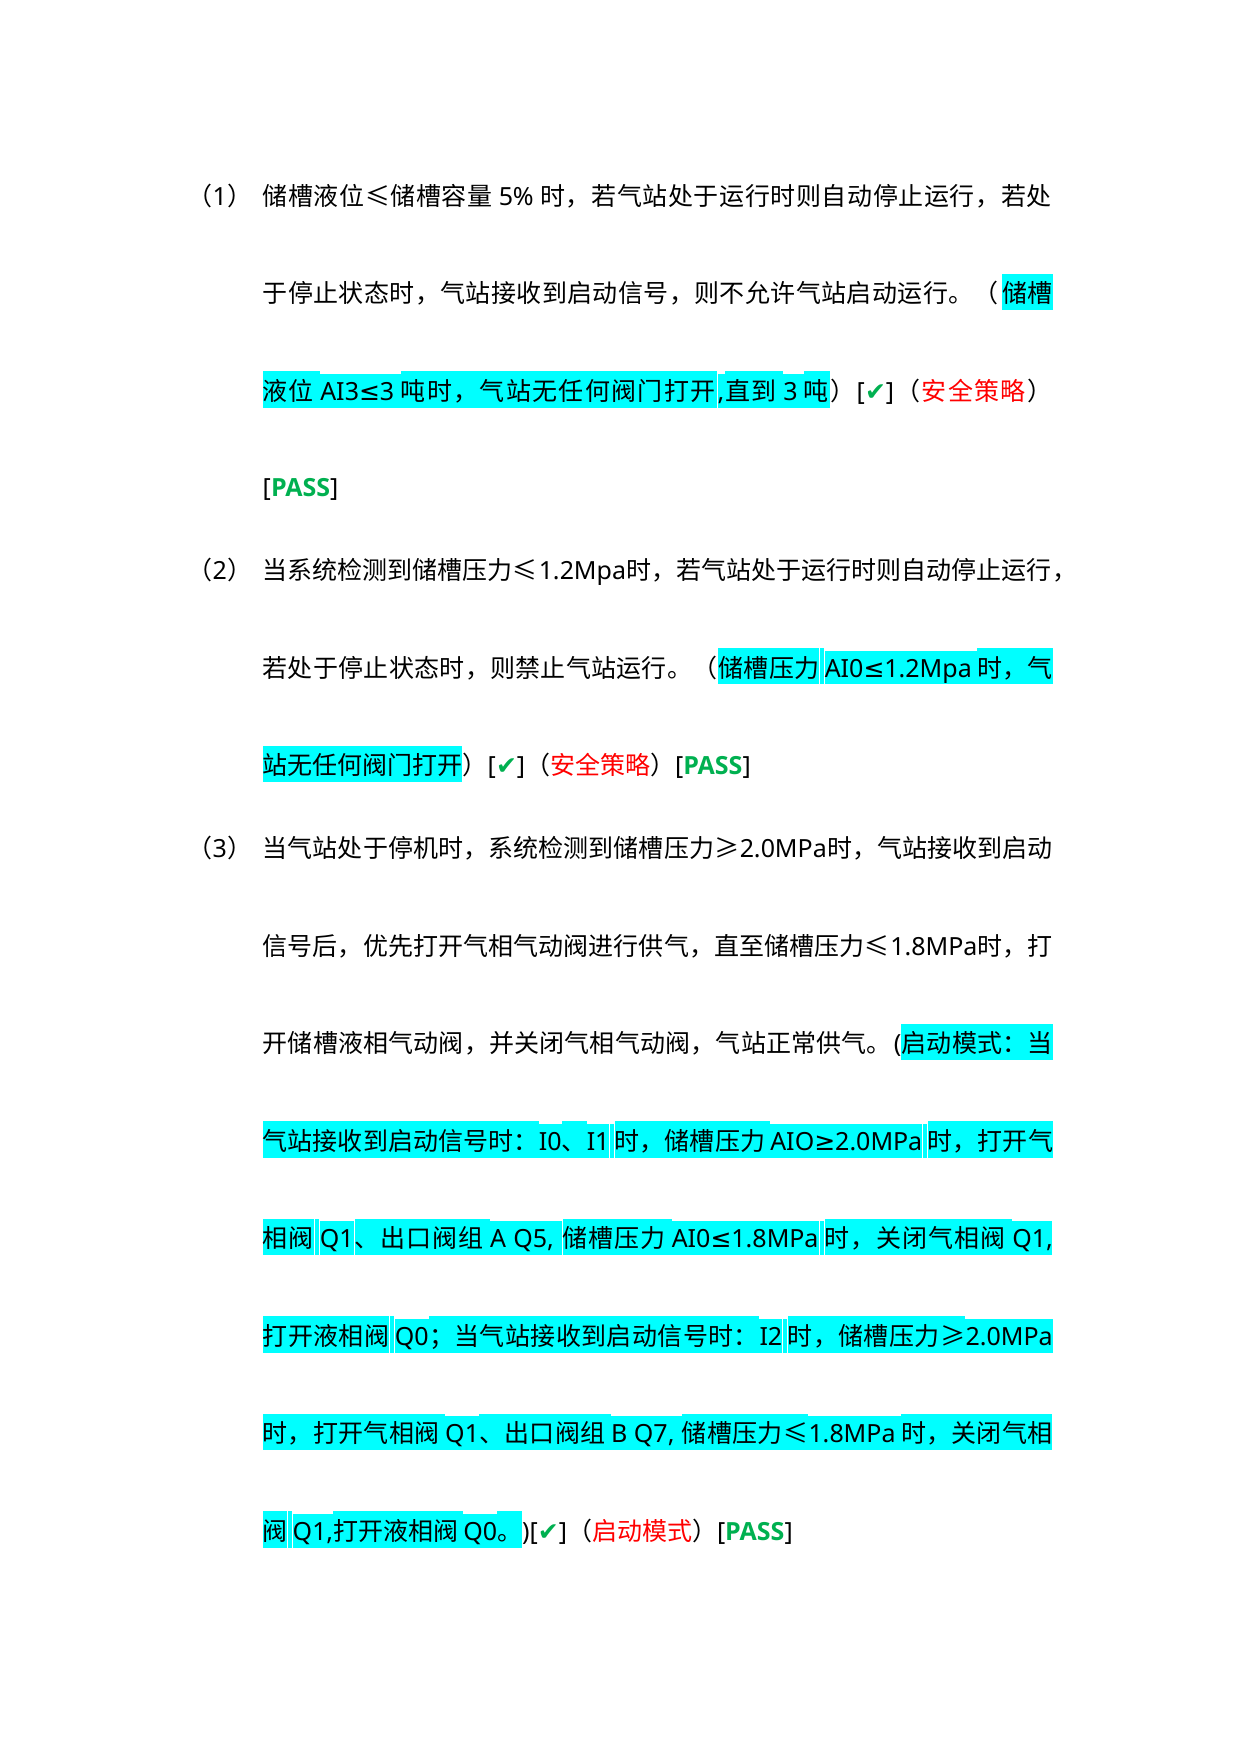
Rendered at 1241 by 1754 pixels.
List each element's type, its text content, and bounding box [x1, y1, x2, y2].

list 当系统检测到储槽压力≤1.2Mpa时，若气站处于运行时则自动停止运行，若处于停止状态时，则禁止气站运行。（储槽压力AI0≤1.2Mpa时，气站无任何阀门打开）[✔]（安全策略）[PASS] [187, 536, 1053, 796]
list 当气站处于停机时，系统检测到储槽压力≥2.0MPa时，气站接收到启动信号后，优先打开气相气动阀进行供气，直至储槽压力≤1.8MPa时，打开储槽液相气动阀，并关闭气相气动阀，气站正常供气。(启动模式：当气站接收到启动信号时：I0、I1时，储槽压力AIO≥2.0MPa时，打开气相阀Q1、出口阀组A Q5, 储槽压力AI0≤1.8MPa时，关闭气相阀Q1,打开液相阀Q0；当气站接收到启动信号时：I2时，储槽压力≥2.0MPa时，打开气相阀Q1、出口阀组B Q7, 储槽压力≤1.8MPa时，关闭气相阀Q1,打开液相阀Q0。)[✔]（启动模式）[PASS] [187, 814, 1053, 1562]
list 储槽液位≤储槽容量5% 时，若气站处于运行时则自动停止运行，若处于停止状态时，气站接收到启动信号，则不允许气站启动运行。（储槽液位AI3≤3吨时，气站无任何阀门打开,直到3吨）[✔]（安全策略）[PASS] [187, 162, 1053, 519]
